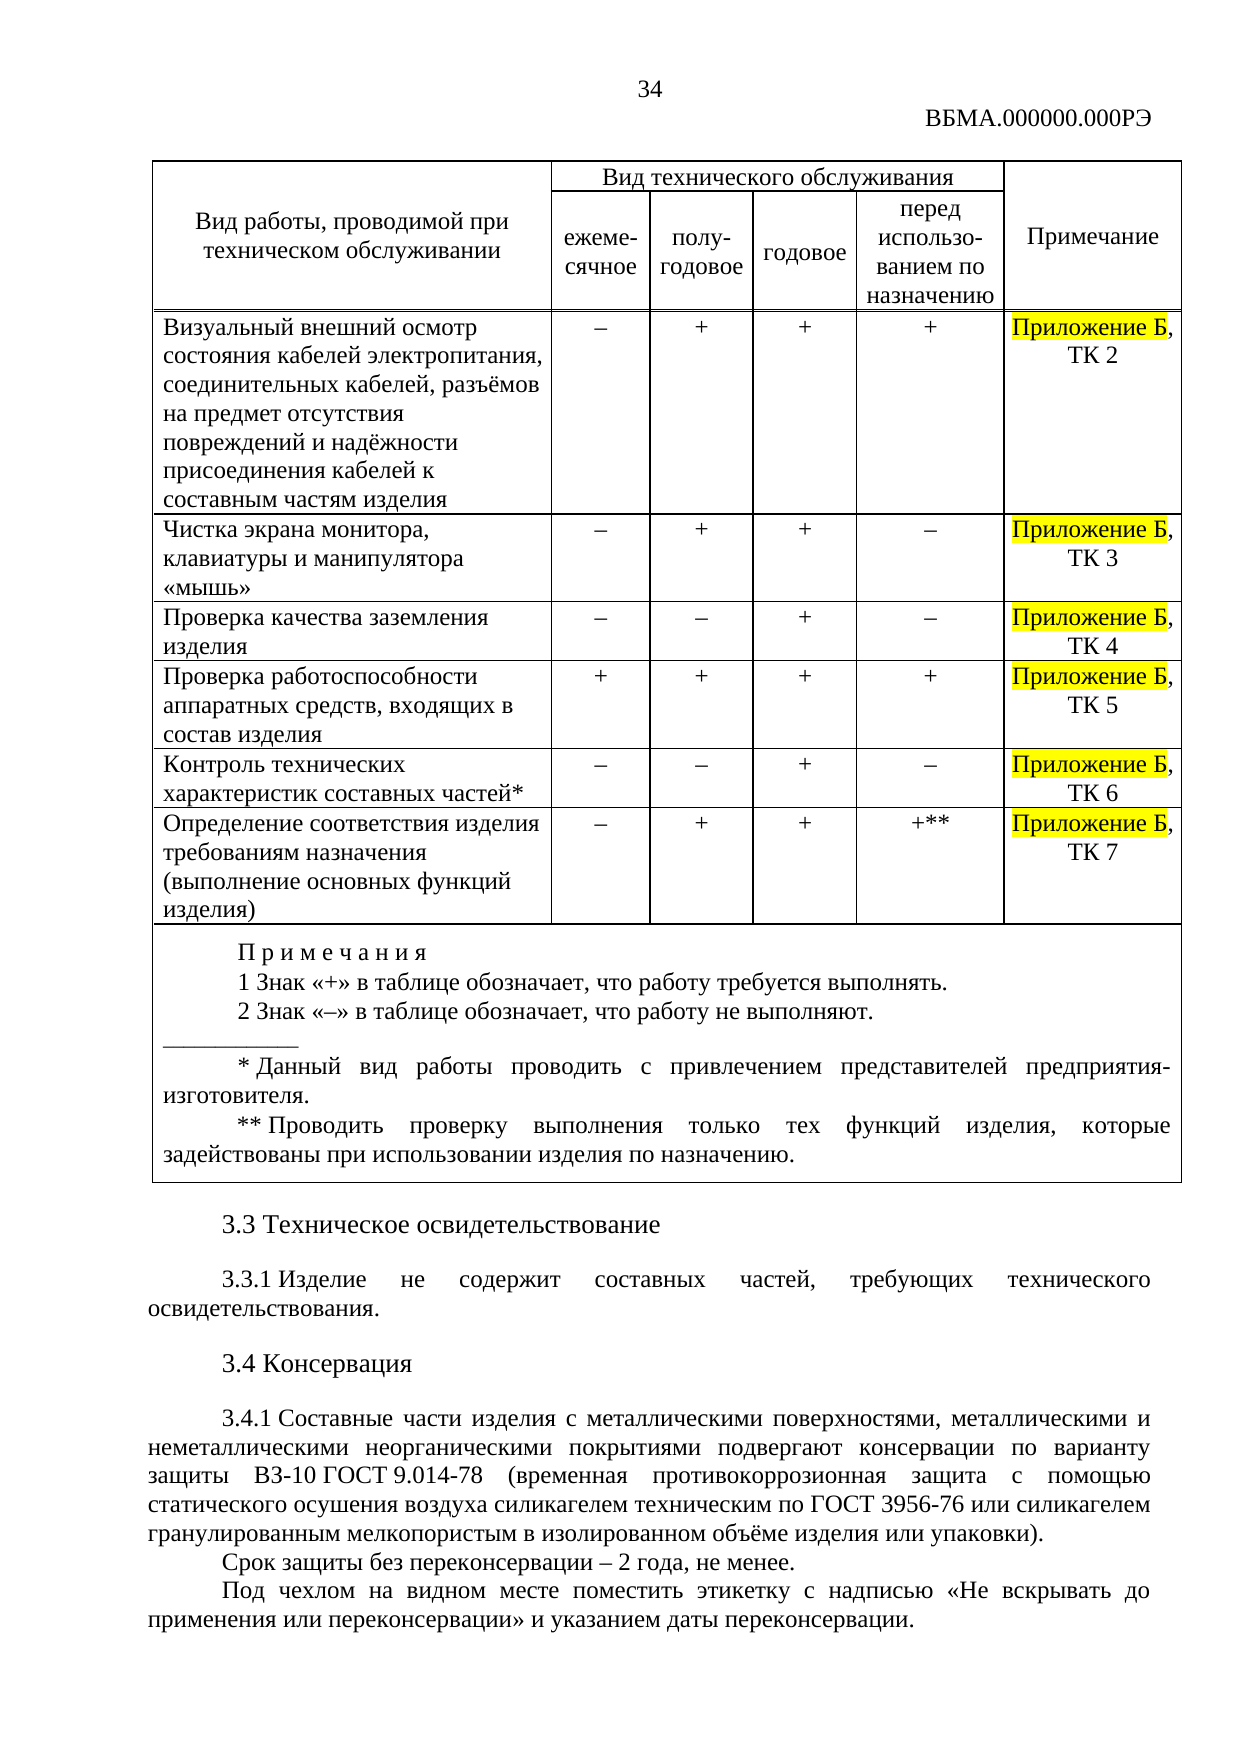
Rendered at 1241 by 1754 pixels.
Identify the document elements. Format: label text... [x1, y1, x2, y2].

table_cell Проверка работоспособности аппаратных средств, входящих в состав изделия [153, 661, 551, 748]
table_cell + [754, 515, 856, 601]
text Срок защиты без переконсервации – 2 года, не менее. [148, 1547, 1152, 1575]
table_cell Приложение Б, ТК 5 [1005, 661, 1181, 748]
table_cell Приложение Б, ТК 4 [1005, 602, 1181, 660]
table_cell Вид технического обслуживания [552, 162, 1003, 190]
table_cell Приложение Б, ТК 3 [1005, 515, 1181, 601]
text Техническое освидетельствование [148, 1208, 1152, 1239]
table_cell +** [857, 808, 1003, 923]
table_cell – [857, 749, 1003, 807]
table_cell + [754, 749, 856, 807]
table_cell + [552, 661, 649, 748]
table_cell + [651, 661, 752, 748]
table_cell полу-годовое [651, 192, 752, 308]
table_cell + [651, 515, 752, 601]
table_cell ежеме-сячное [552, 192, 649, 308]
table_cell Приложение Б, ТК 2 [1005, 312, 1181, 513]
table_cell + [857, 312, 1003, 513]
table_cell Чистка экрана монитора, клавиатуры и манипулятора «мышь» [153, 514, 551, 601]
table_cell – [552, 515, 649, 601]
table_cell + [651, 808, 752, 923]
table_cell – [857, 602, 1003, 660]
table_cell + [754, 602, 856, 660]
table_cell + [651, 312, 752, 513]
table_cell – [552, 602, 649, 660]
table_cell Визуальный внешний осмотр состояния кабелей электропитания, соединительных кабелей, разъёмов на предмет отсутствия повреждений и надёжности присоединения кабелей к составным частям изделия [153, 312, 551, 513]
table_cell + [754, 312, 856, 513]
table_cell Приложение Б, ТК 6 [1005, 749, 1181, 807]
table_cell перед использо-ванием по назначению [857, 192, 1003, 308]
table_cell Проверка качества заземления изделия [153, 602, 551, 660]
table_cell Определение соответствия изделия требованиям назначения (выполнение основных функций изделия) [153, 808, 551, 923]
table_cell – [651, 602, 752, 660]
table_cell – [552, 808, 649, 923]
table_cell + [754, 808, 856, 923]
text Консервация [148, 1347, 1152, 1378]
table_cell Приложение Б, ТК 7 [1005, 808, 1181, 923]
table_cell Примечания Знак «+» в таблице обозначает, что работу требуется выполнять. Знак «–» в таблице обозначает, что работу не выполняют. _____________ * Данный вид работы проводить с привлечением представителей предприятия-изготовителя. ** Проводить проверку выполнения только тех функций изделия, которые задействованы при использовании изделия по назначению. [153, 924, 1181, 1182]
table_cell + [857, 661, 1003, 748]
table_cell Вид работы, проводимой при техническом обслуживании [153, 162, 551, 308]
text Составные части изделия с металлическими поверхностями, металлическими и неметаллическими неорганическими покрытиями подвергают консервации по варианту защиты ВЗ-10 ГОСТ 9.014-78 (временная противокоррозионная защита с помощью статического осушения воздуха силикагелем техническим по ГОСТ 3956-76 или силикагелем гранулированным мелкопористым в изолированном объёме изделия или упаковки). [148, 1403, 1152, 1547]
table_cell – [857, 515, 1003, 601]
table_cell – [651, 749, 752, 807]
table_cell годовое [754, 192, 856, 308]
table_cell Примечание [1005, 162, 1181, 308]
table_cell – [552, 749, 649, 807]
table_cell Контроль технических характеристик составных частей* [153, 749, 551, 807]
table_cell + [754, 661, 856, 748]
table_cell – [552, 312, 649, 513]
text Под чехлом на видном месте поместить этикетку с надписью «Не вскрывать до применения или переконсервации» и указанием даты переконсервации. [148, 1575, 1152, 1633]
text Изделие не содержит составных частей, требующих технического освидетельствования. [148, 1264, 1152, 1322]
